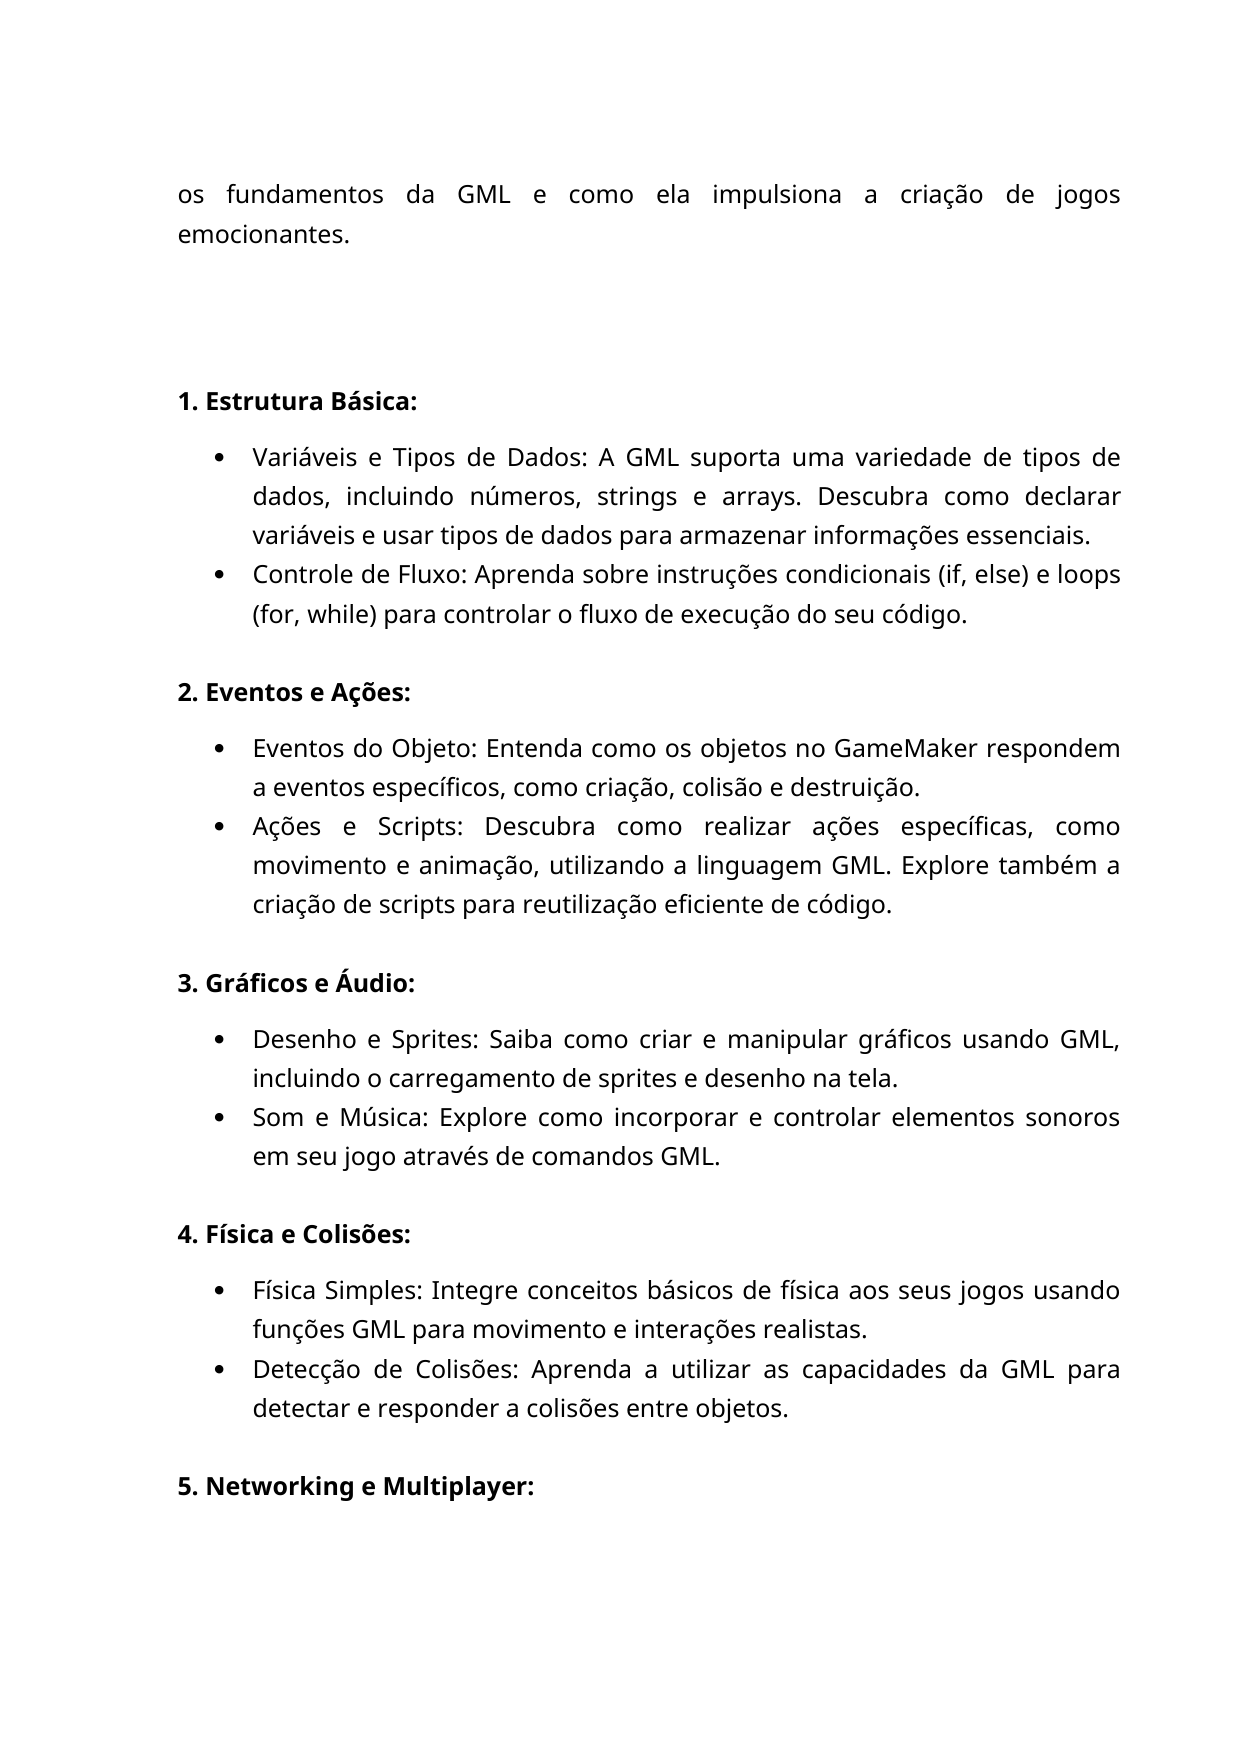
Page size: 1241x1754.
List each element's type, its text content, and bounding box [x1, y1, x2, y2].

text 1. Estrutura Básica: [177, 384, 1122, 418]
text 4. Física e Colisões: [177, 1217, 1122, 1251]
list Variáveis e Tipos de Dados: A GML suporta uma variedade de tipos de dados, incluindo números, strings e arrays. Descubra como declarar variáveis e usar tipos de dados para armazenar informações essenciais. [215, 440, 1122, 552]
list Ações e Scripts: Descubra como realizar ações específicas, como movimento e animação, utilizando a linguagem GML. Explore também a criação de scripts para reutilização eficiente de código. [215, 809, 1122, 921]
list Controle de Fluxo: Aprenda sobre instruções condicionais (if, else) e loops (for, while) para controlar o fluxo de execução do seu código. [215, 557, 1122, 630]
list Detecção de Colisões: Aprenda a utilizar as capacidades da GML para detectar e responder a colisões entre objetos. [215, 1351, 1122, 1424]
list Desenho e Sprites: Saiba como criar e manipular gráficos usando GML, incluindo o carregamento de sprites e desenho na tela. [215, 1021, 1122, 1094]
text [177, 177, 1122, 250]
list Eventos do Objeto: Entenda como os objetos no GameMaker respondem a eventos específicos, como criação, colisão e destruição. [215, 731, 1122, 804]
list Física Simples: Integre conceitos básicos de física aos seus jogos usando funções GML para movimento e interações realistas. [215, 1273, 1122, 1346]
list Som e Música: Explore como incorporar e controlar elementos sonoros em seu jogo através de comandos GML. [215, 1100, 1122, 1173]
text 3. Gráficos e Áudio: [177, 966, 1122, 999]
text 5. Networking e Multiplayer: [177, 1469, 1122, 1503]
text 2. Eventos e Ações: [177, 675, 1122, 709]
